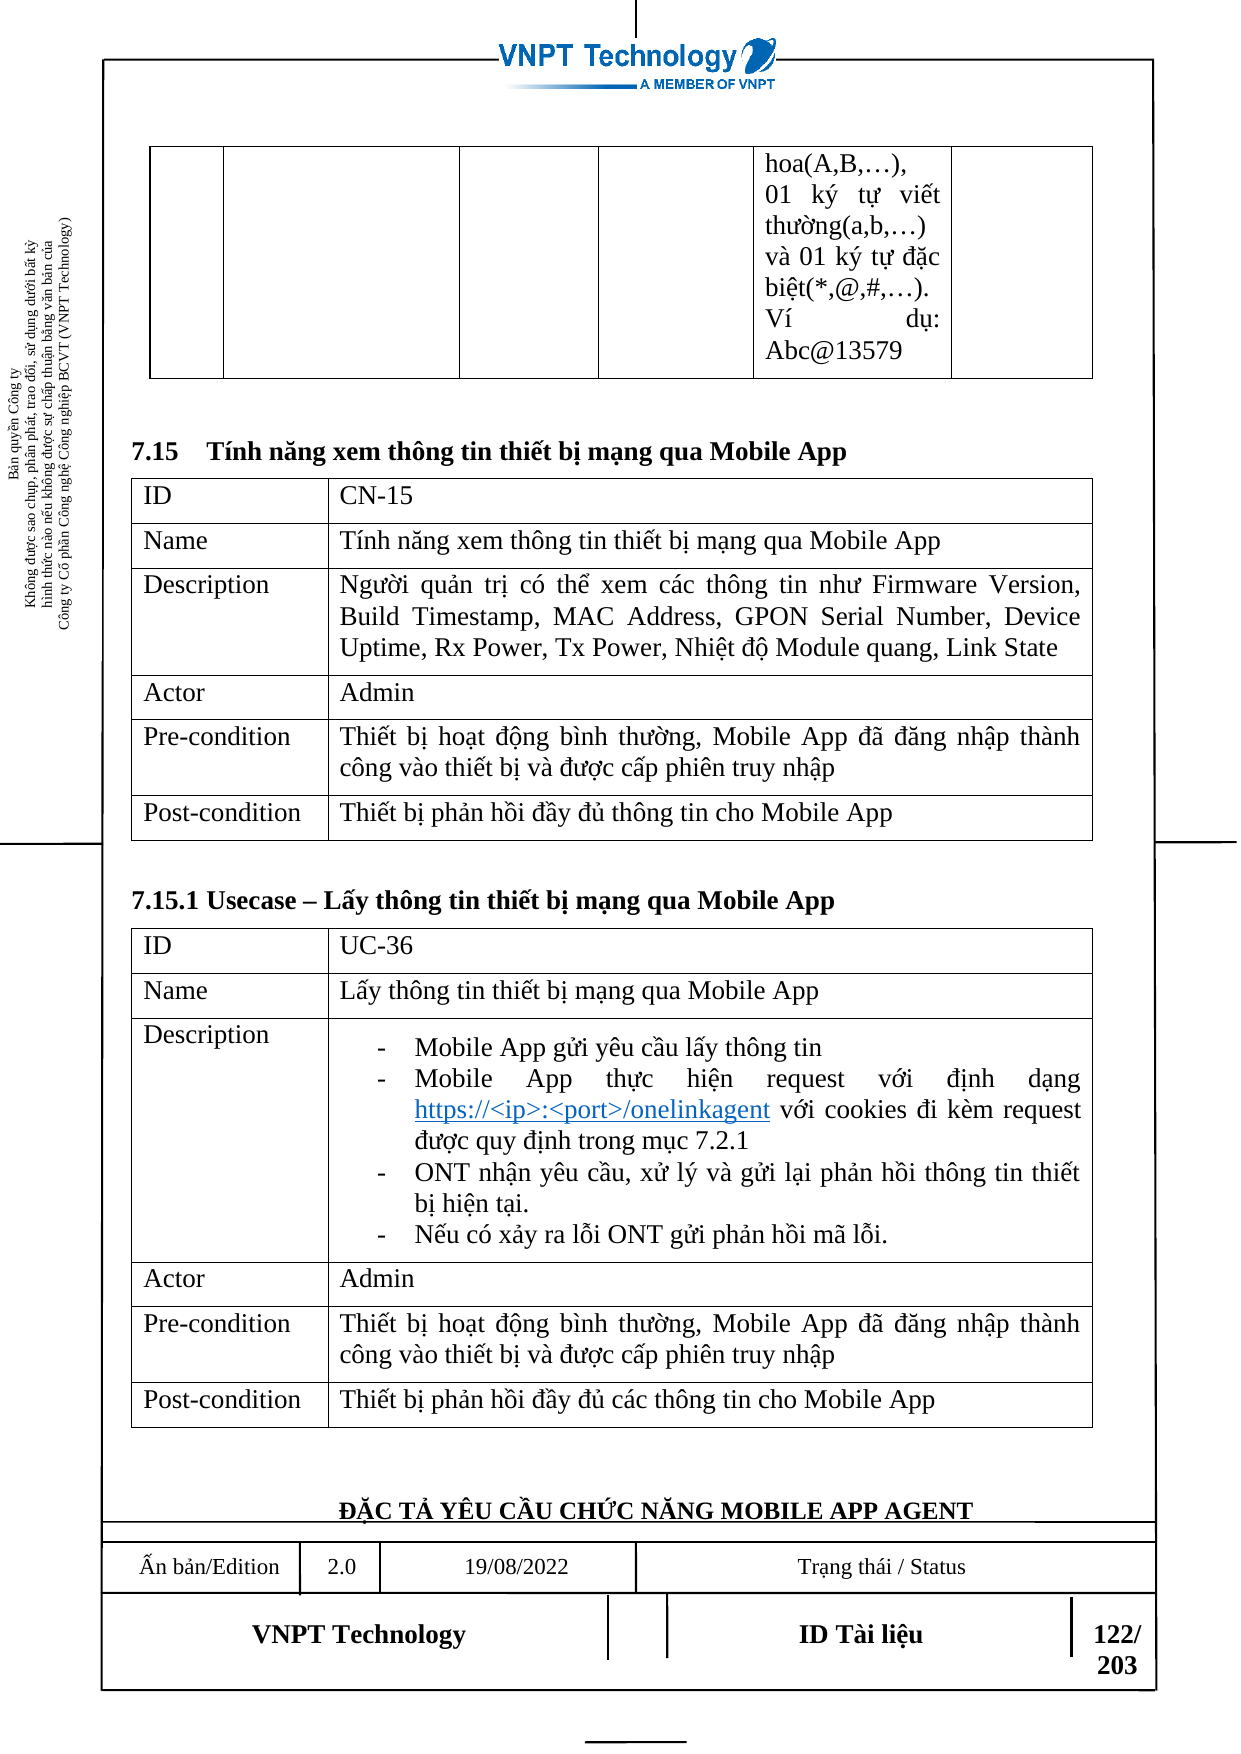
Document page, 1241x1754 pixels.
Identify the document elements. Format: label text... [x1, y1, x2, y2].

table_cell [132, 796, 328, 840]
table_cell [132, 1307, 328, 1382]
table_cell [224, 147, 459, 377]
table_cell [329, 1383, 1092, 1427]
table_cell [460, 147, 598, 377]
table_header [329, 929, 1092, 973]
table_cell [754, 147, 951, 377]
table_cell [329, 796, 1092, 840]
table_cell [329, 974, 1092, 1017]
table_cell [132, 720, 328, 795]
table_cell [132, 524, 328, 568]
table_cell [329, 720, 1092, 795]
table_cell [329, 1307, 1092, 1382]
subtitle Usecase – Lấy thông tin thiết bị mạng qua Mobile App [131, 884, 1093, 916]
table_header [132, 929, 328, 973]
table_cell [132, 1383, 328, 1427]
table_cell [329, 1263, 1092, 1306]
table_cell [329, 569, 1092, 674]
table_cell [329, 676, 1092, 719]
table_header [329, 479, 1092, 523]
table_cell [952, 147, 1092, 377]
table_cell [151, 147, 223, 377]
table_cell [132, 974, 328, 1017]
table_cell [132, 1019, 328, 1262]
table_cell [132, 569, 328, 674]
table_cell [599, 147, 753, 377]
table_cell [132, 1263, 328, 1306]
picture [498, 38, 776, 89]
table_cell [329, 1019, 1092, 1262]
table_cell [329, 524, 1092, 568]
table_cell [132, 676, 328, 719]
subtitle Tính năng xem thông tin thiết bị mạng qua Mobile App [131, 434, 1093, 466]
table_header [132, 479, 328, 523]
